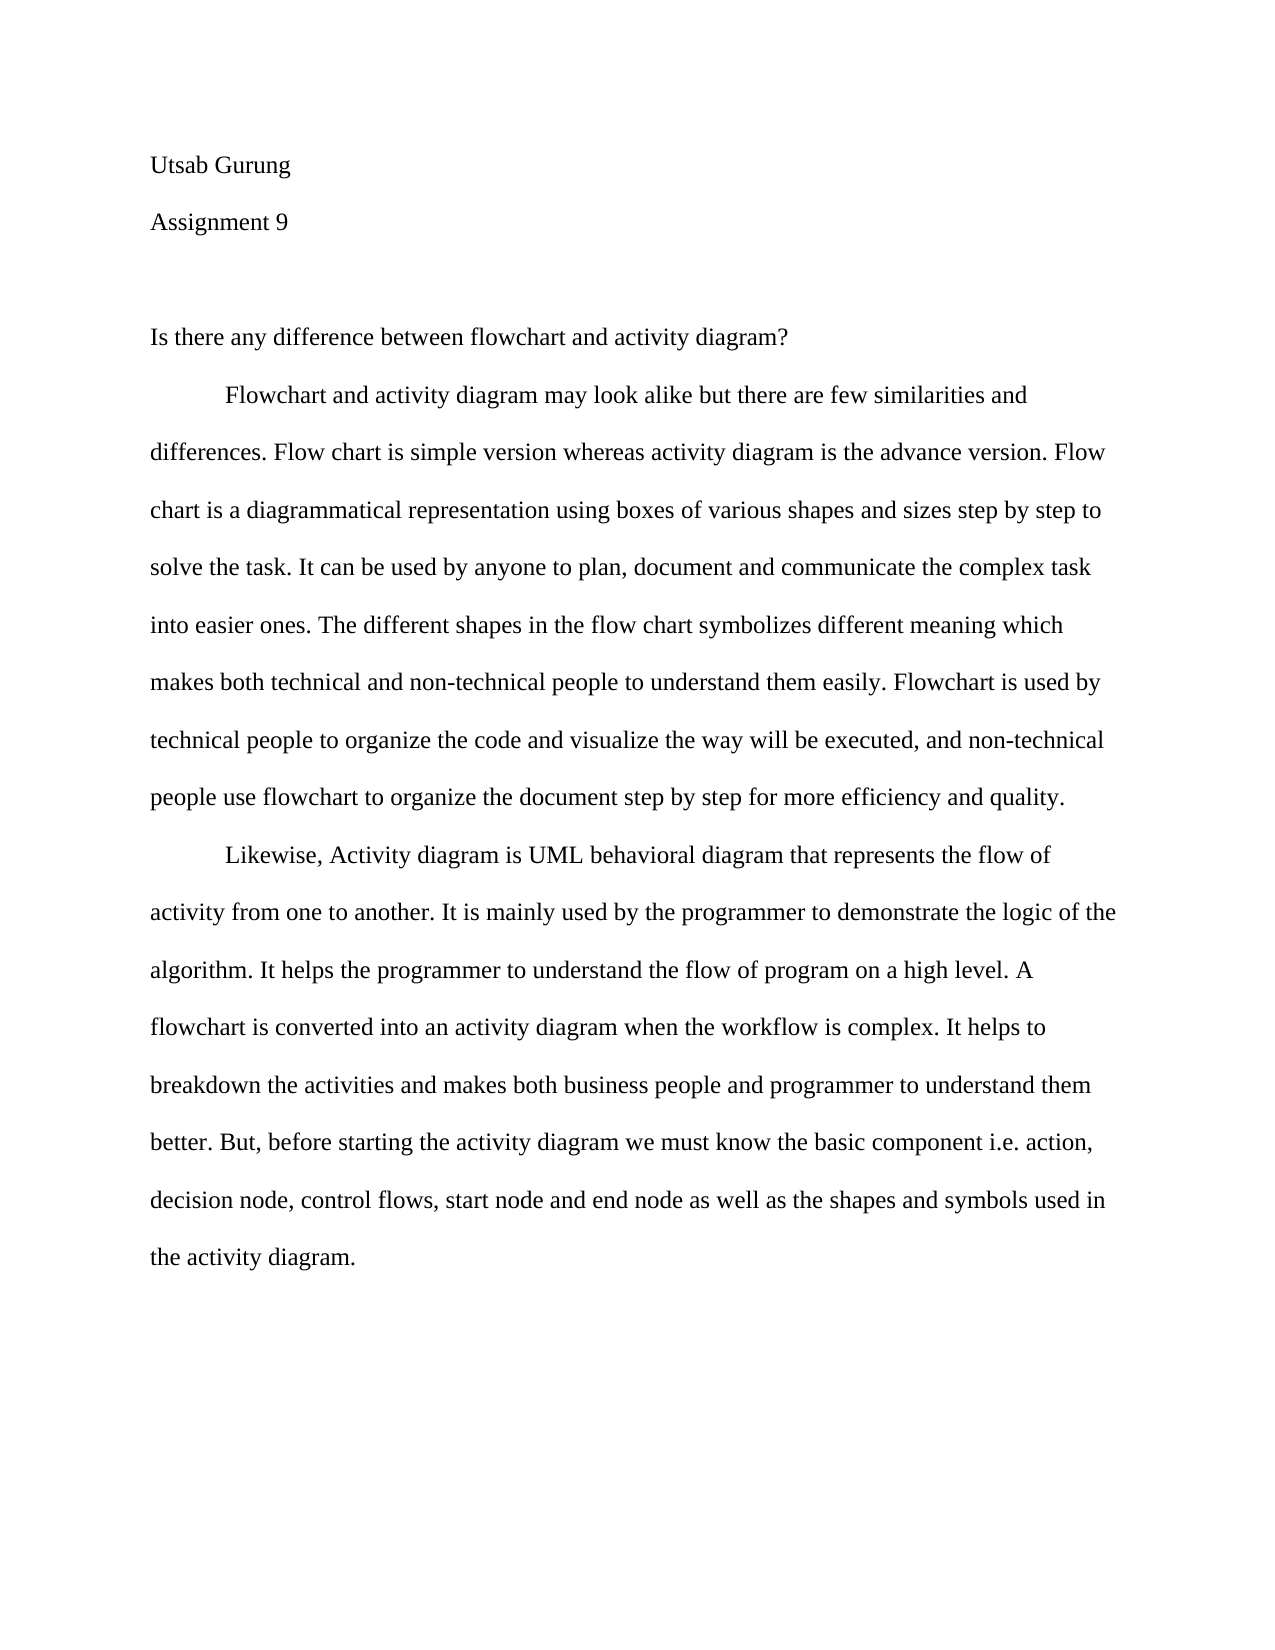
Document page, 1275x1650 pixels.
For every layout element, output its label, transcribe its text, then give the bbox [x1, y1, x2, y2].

text Utsab Gurung [150, 150, 1125, 179]
text Likewise, Activity diagram is UML behavioral diagram that represents the flow of activity from one to another. It is mainly used by the programmer to demonstrate the logic of the algorithm. It helps the programmer to understand the flow of program on a high level. A flowchart is converted into an activity diagram when the workflow is complex. It helps to breakdown the activities and makes both business people and programmer to understand them better. But, before starting the activity diagram we must know the basic component i.e. action, decision node, control flows, start node and end node as well as the shapes and symbols used in the activity diagram. [150, 840, 1125, 1271]
text Flowchart and activity diagram may look alike but there are few similarities and differences. Flow chart is simple version whereas activity diagram is the advance version. Flow chart is a diagrammatical representation using boxes of various shapes and sizes step by step to solve the task. It can be used by anyone to plan, document and communicate the complex task into easier ones. The different shapes in the flow chart symbolizes different meaning which makes both technical and non-technical people to understand them easily. Flowchart is used by technical people to organize the code and visualize the way will be executed, and non-technical people use flowchart to organize the document step by step for more efficiency and quality. [150, 380, 1125, 811]
text Is there any difference between flowchart and activity diagram? [150, 322, 1125, 351]
text Assignment 9 [150, 207, 1125, 236]
